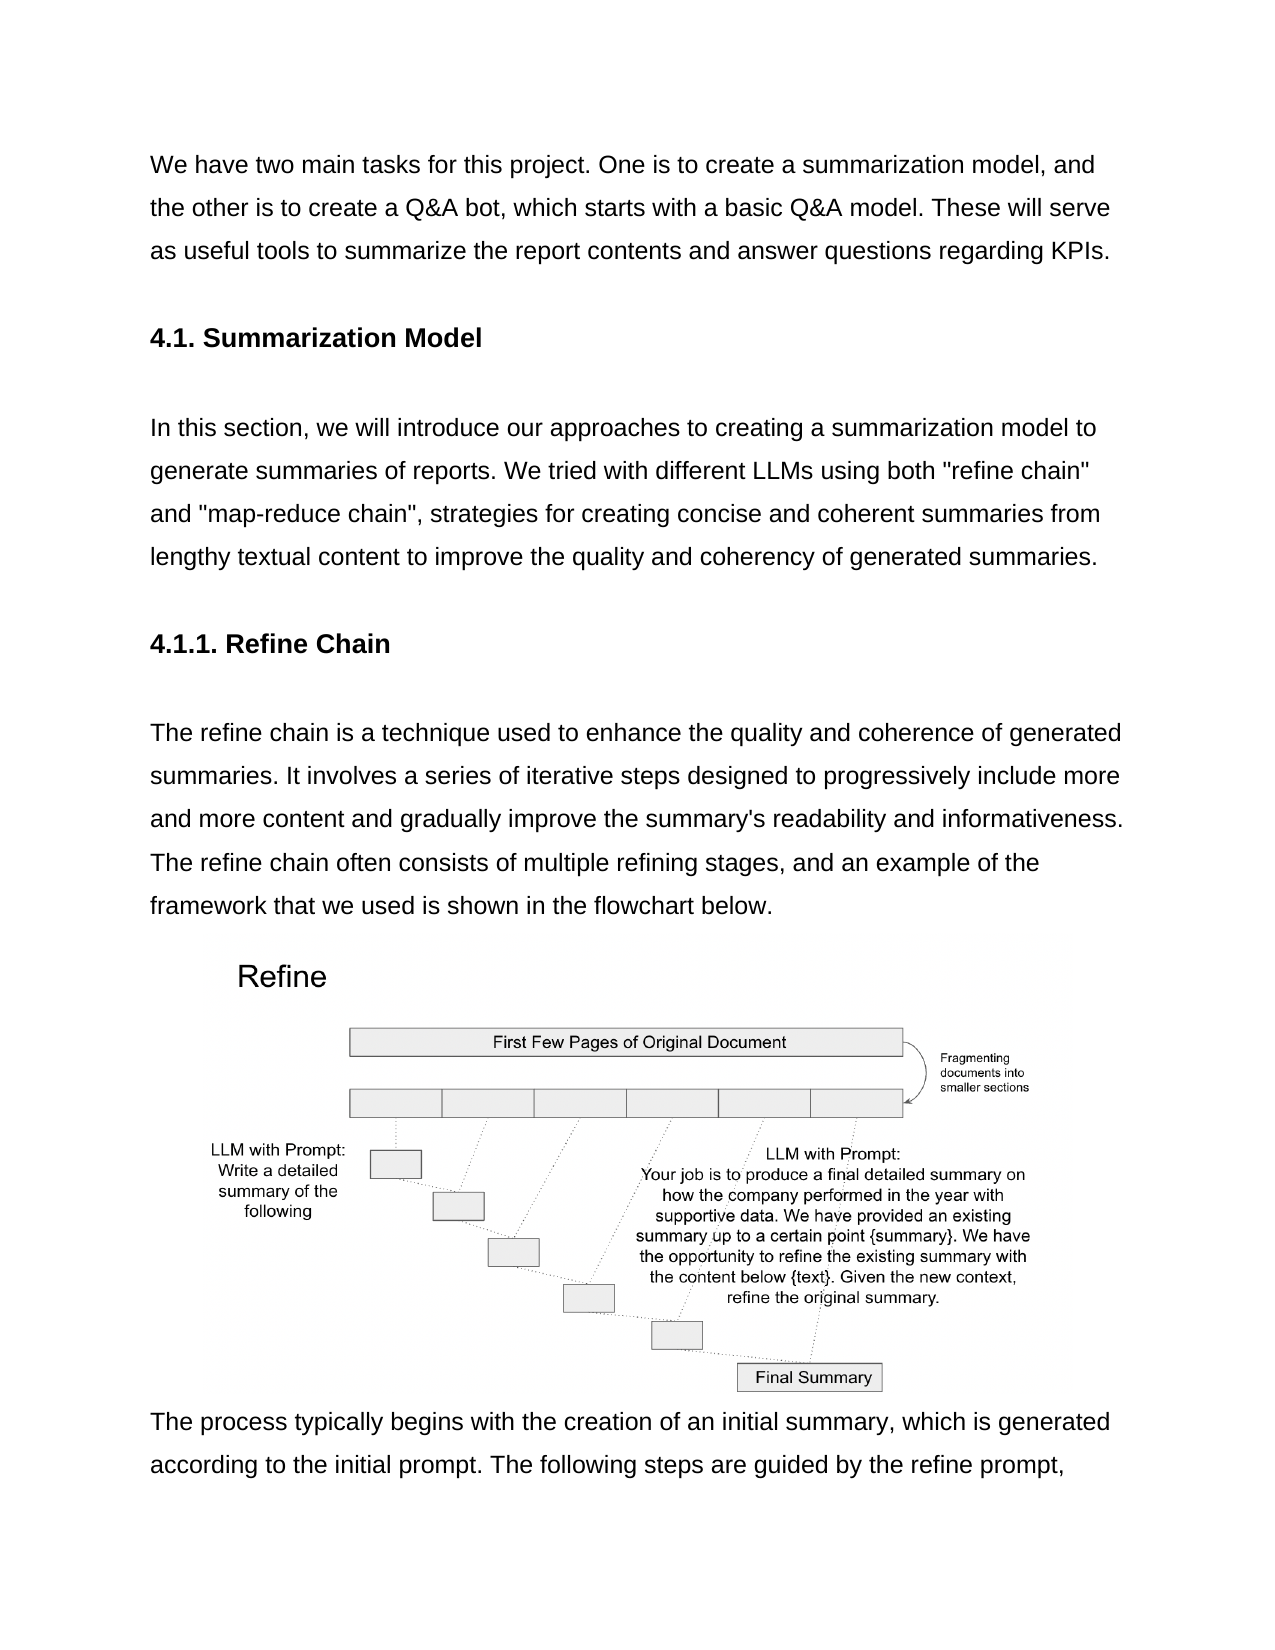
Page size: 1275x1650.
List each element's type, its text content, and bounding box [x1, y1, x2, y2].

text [150, 1407, 1125, 1478]
text 4.1.1. Refine Chain [150, 628, 1125, 659]
picture [202, 933, 1073, 1394]
text In this section, we will introduce our approaches to creating a summarization model to generate summaries of reports. We tried with different LLMs using both "refine chain" and "map-reduce chain", strategies for creating concise and coherent summaries from lengthy textual content to improve the quality and coherency of generated summaries. [150, 412, 1125, 571]
text The refine chain is a technique used to enhance the quality and coherence of generated summaries. It involves a series of iterative steps designed to progressively include more and more content and gradually improve the summary's readability and informativeness. The refine chain often consists of multiple refining stages, and an example of the framework that we used is shown in the flowchart below. [150, 718, 1125, 919]
text 4.1. Summarization Model [150, 322, 1125, 354]
text We have two main tasks for this project. One is to create a summarization model, and the other is to create a Q&A bot, which starts with a basic Q&A model. These will serve as useful tools to summarize the report contents and answer questions regarding KPIs. [150, 150, 1125, 265]
